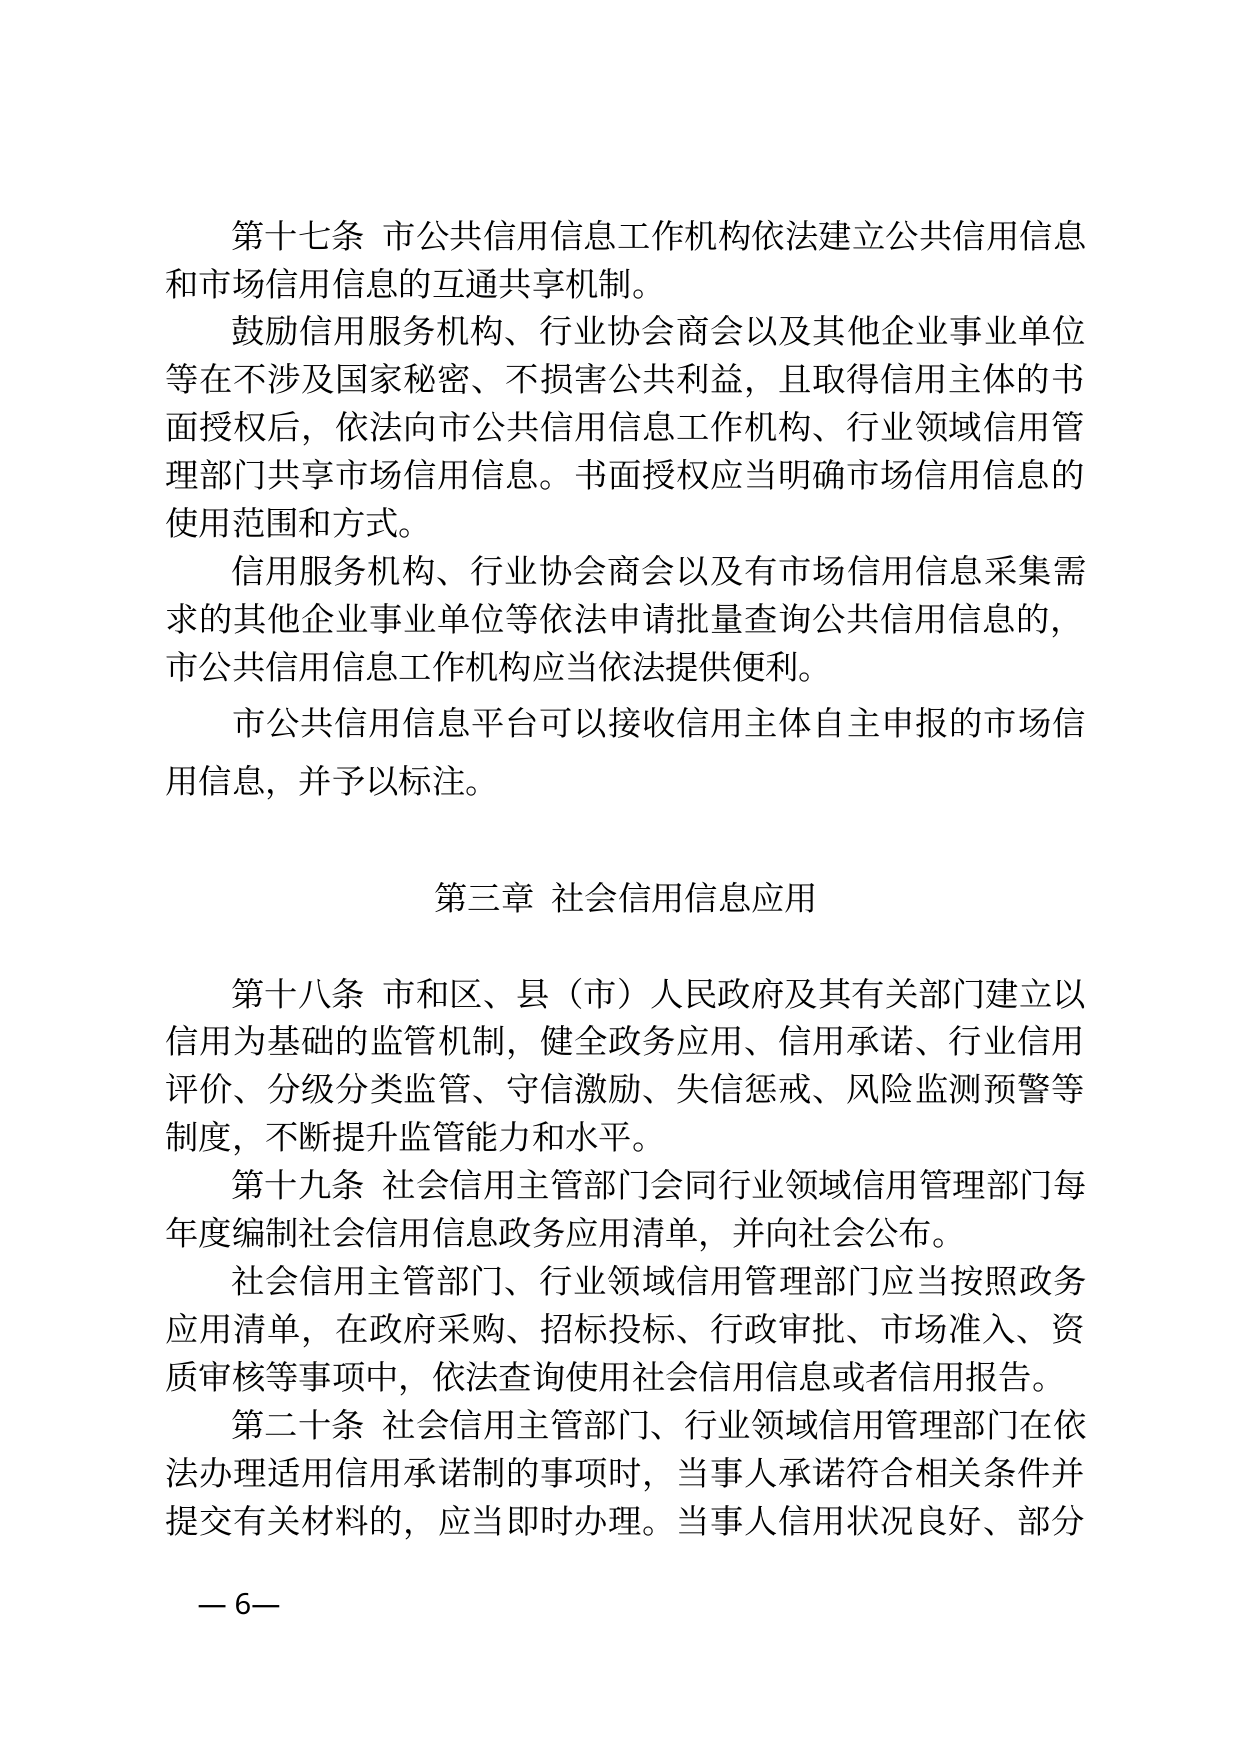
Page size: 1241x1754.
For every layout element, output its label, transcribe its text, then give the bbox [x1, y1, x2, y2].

text 市公共信用信息平台可以接收信用主体自主申报的市场信用信息，并予以标注。 [165, 689, 1087, 806]
text 第十九条 社会信用主管部门会同行业领域信用管理部门每年度编制社会信用信息政务应用清单，并向社会公布。 [165, 1159, 1087, 1255]
text 第十八条 市和区、县（市）人民政府及其有关部门建立以信用为基础的监管机制，健全政务应用、信用承诺、行业信用评价、分级分类监管、守信激励、失信惩戒、风险监测预警等制度，不断提升监管能力和水平。 [165, 968, 1087, 1159]
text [165, 1399, 1087, 1543]
text 第十七条 市公共信用信息工作机构依法建立公共信用信息和市场信用信息的互通共享机制。 [165, 210, 1087, 306]
text 信用服务机构、行业协会商会以及有市场信用信息采集需求的其他企业事业单位等依法申请批量查询公共信用信息的，市公共信用信息工作机构应当依法提供便利。 [165, 545, 1087, 689]
text 第三章 社会信用信息应用 [165, 864, 1087, 922]
text 社会信用主管部门、行业领域信用管理部门应当按照政务应用清单，在政府采购、招标投标、行政审批、市场准入、资质审核等事项中，依法查询使用社会信用信息或者信用报告。 [165, 1255, 1087, 1399]
text 鼓励信用服务机构、行业协会商会以及其他企业事业单位等在不涉及国家秘密、不损害公共利益，且取得信用主体的书面授权后，依法向市公共信用信息工作机构、行业领域信用管理部门共享市场信用信息。书面授权应当明确市场信用信息的使用范围和方式。 [165, 306, 1087, 545]
